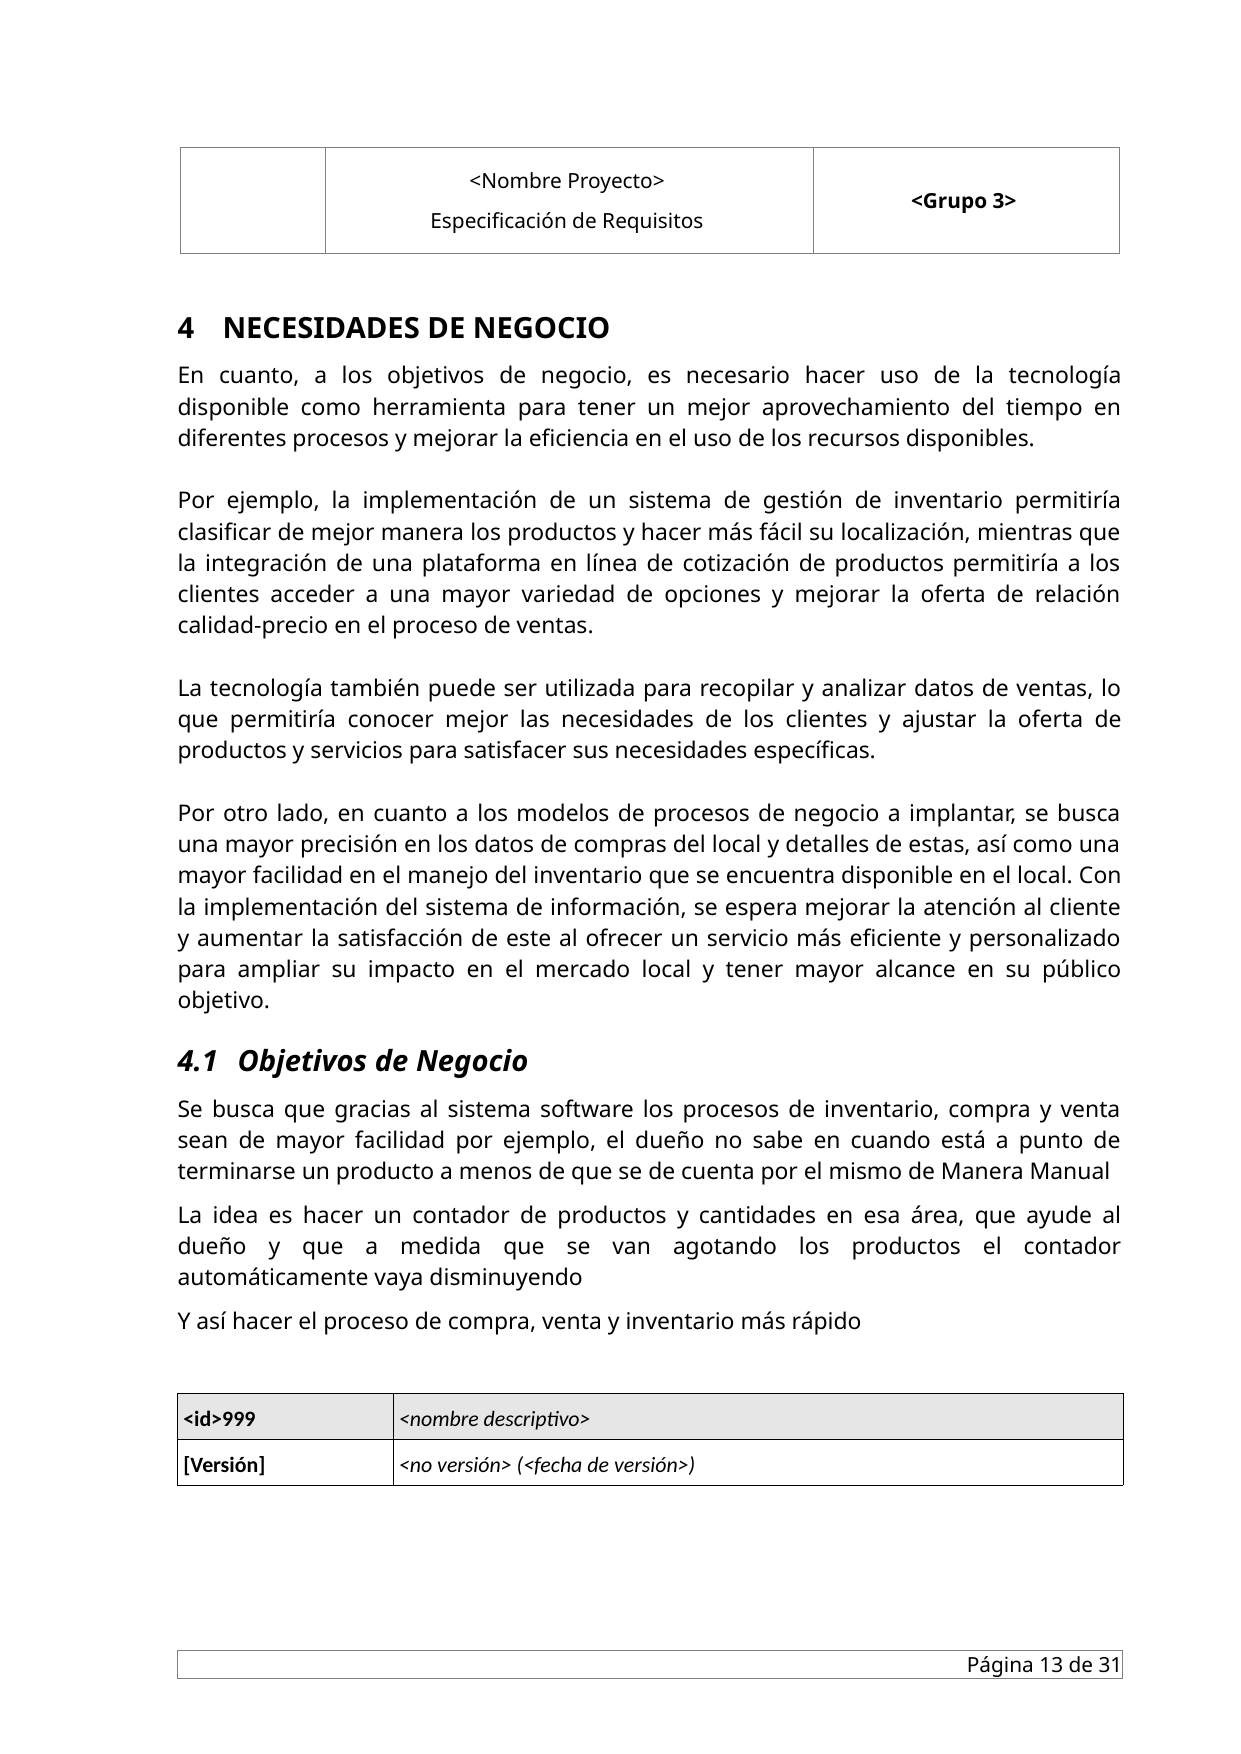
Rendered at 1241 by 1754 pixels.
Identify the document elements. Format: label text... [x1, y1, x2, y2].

text En cuanto, a los objetivos de negocio, es necesario hacer uso de la tecnología disponible como herramienta para tener un mejor aprovechamiento del tiempo en diferentes procesos y mejorar la eficiencia en el uso de los recursos disponibles. [177, 359, 1122, 453]
text La tecnología también puede ser utilizada para recopilar y analizar datos de ventas, lo que permitiría conocer mejor las necesidades de los clientes y ajustar la oferta de productos y servicios para satisfacer sus necesidades específicas. [177, 672, 1122, 765]
table_header <id>999 [178, 1394, 393, 1439]
text Y así hacer el proceso de compra, venta y inventario más rápido [177, 1305, 1122, 1336]
subtitle NECESIDADES DE NEGOCIO [177, 307, 1122, 347]
text La idea es hacer un contador de productos y cantidades en esa área, que ayude al dueño y que a medida que se van agotando los productos el contador automáticamente vaya disminuyendo [177, 1199, 1122, 1293]
text Se busca que gracias al sistema software los procesos de inventario, compra y venta sean de mayor facilidad por ejemplo, el dueño no sabe en cuando está a punto de terminarse un producto a menos de que se de cuenta por el mismo de Manera Manual [177, 1093, 1122, 1186]
table_cell <no versión> (<fecha de versión>) [394, 1440, 1123, 1485]
subtitle Objetivos de Negocio [177, 1040, 1122, 1080]
table_cell [Versión] [178, 1440, 393, 1485]
text Por ejemplo, la implementación de un sistema de gestión de inventario permitiría clasificar de mejor manera los productos y hacer más fácil su localización, mientras que la integración de una plataforma en línea de cotización de productos permitiría a los clientes acceder a una mayor variedad de opciones y mejorar la oferta de relación calidad-precio en el proceso de ventas. [177, 484, 1122, 640]
table_header <nombre descriptivo> [394, 1394, 1123, 1439]
text Por otro lado, en cuanto a los modelos de procesos de negocio a implantar, se busca una mayor precisión en los datos de compras del local y detalles de estas, así como una mayor facilidad en el manejo del inventario que se encuentra disponible en el local. Con la implementación del sistema de información, se espera mejorar la atención al cliente y aumentar la satisfacción de este al ofrecer un servicio más eficiente y personalizado para ampliar su impacto en el mercado local y tener mayor alcance en su público objetivo. [177, 797, 1122, 1015]
